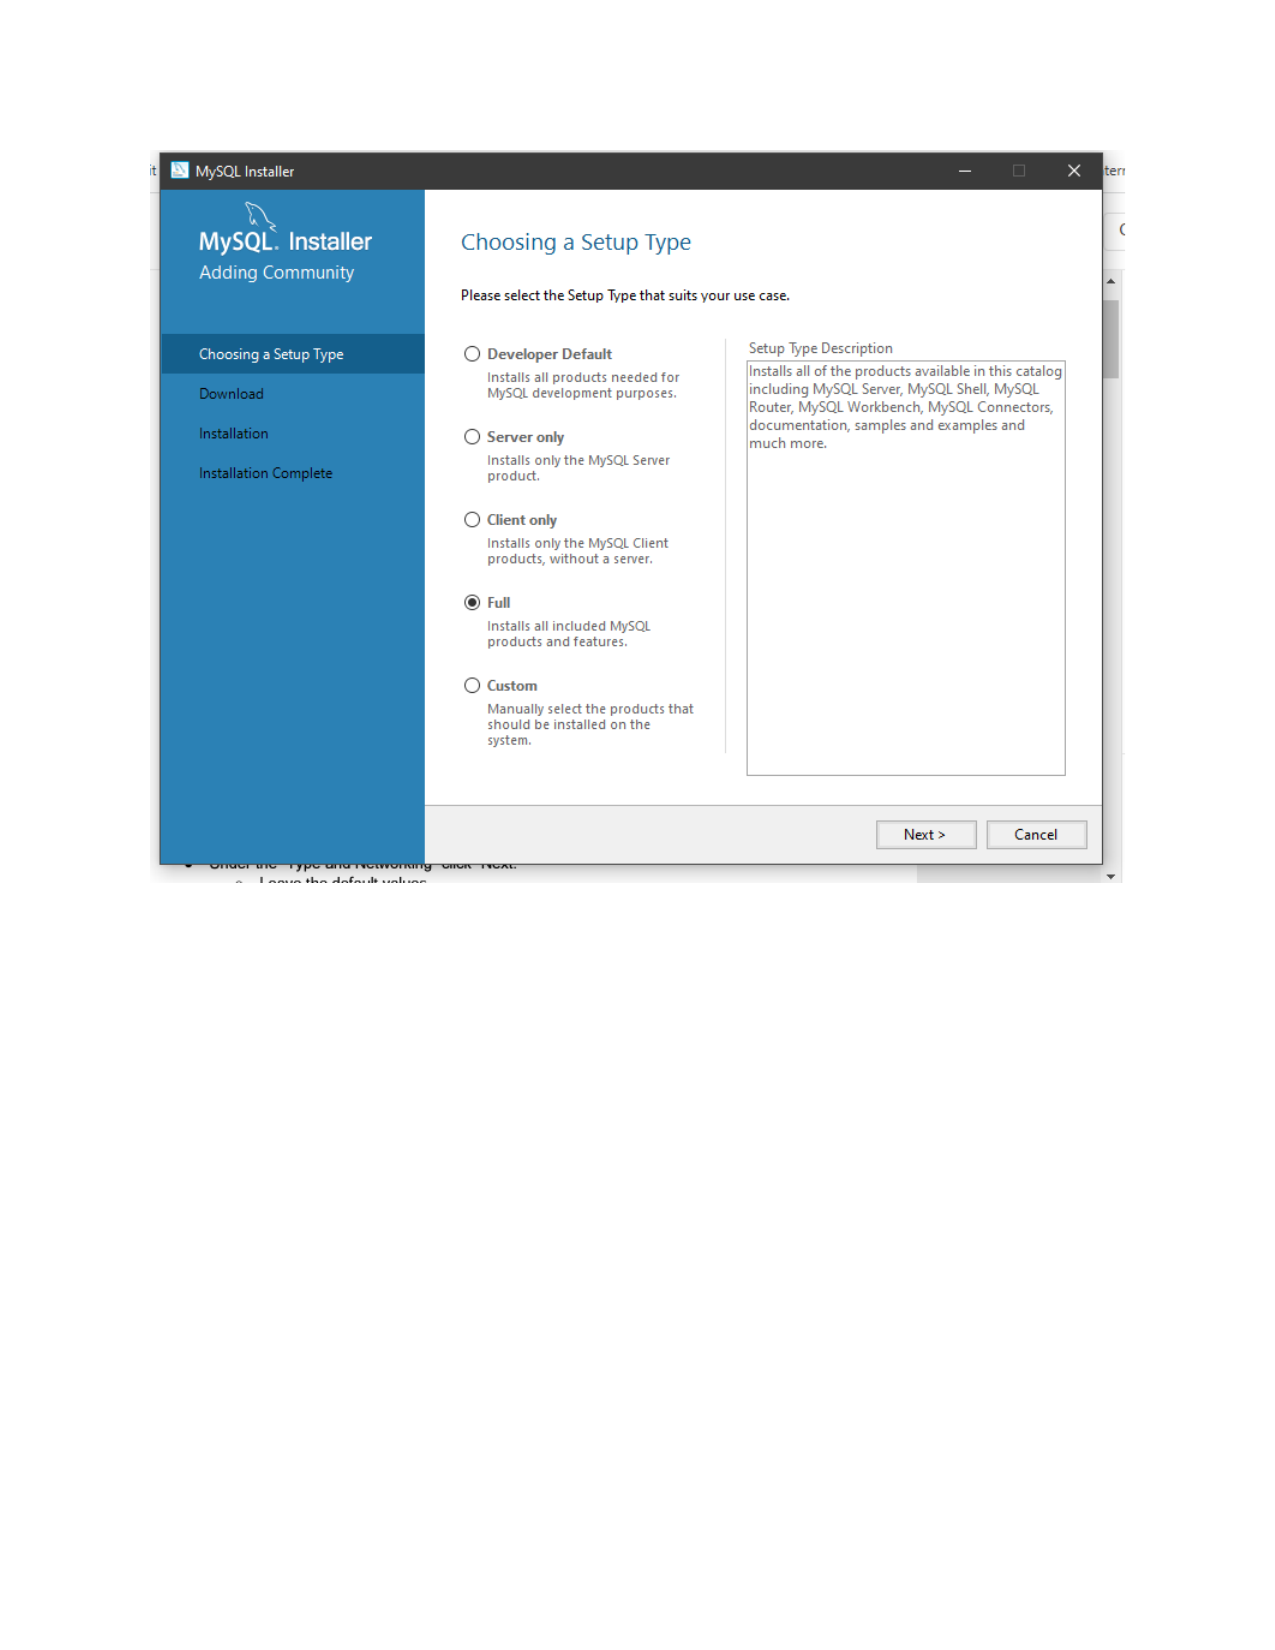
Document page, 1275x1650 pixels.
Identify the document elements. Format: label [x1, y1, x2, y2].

picture [150, 150, 1125, 883]
